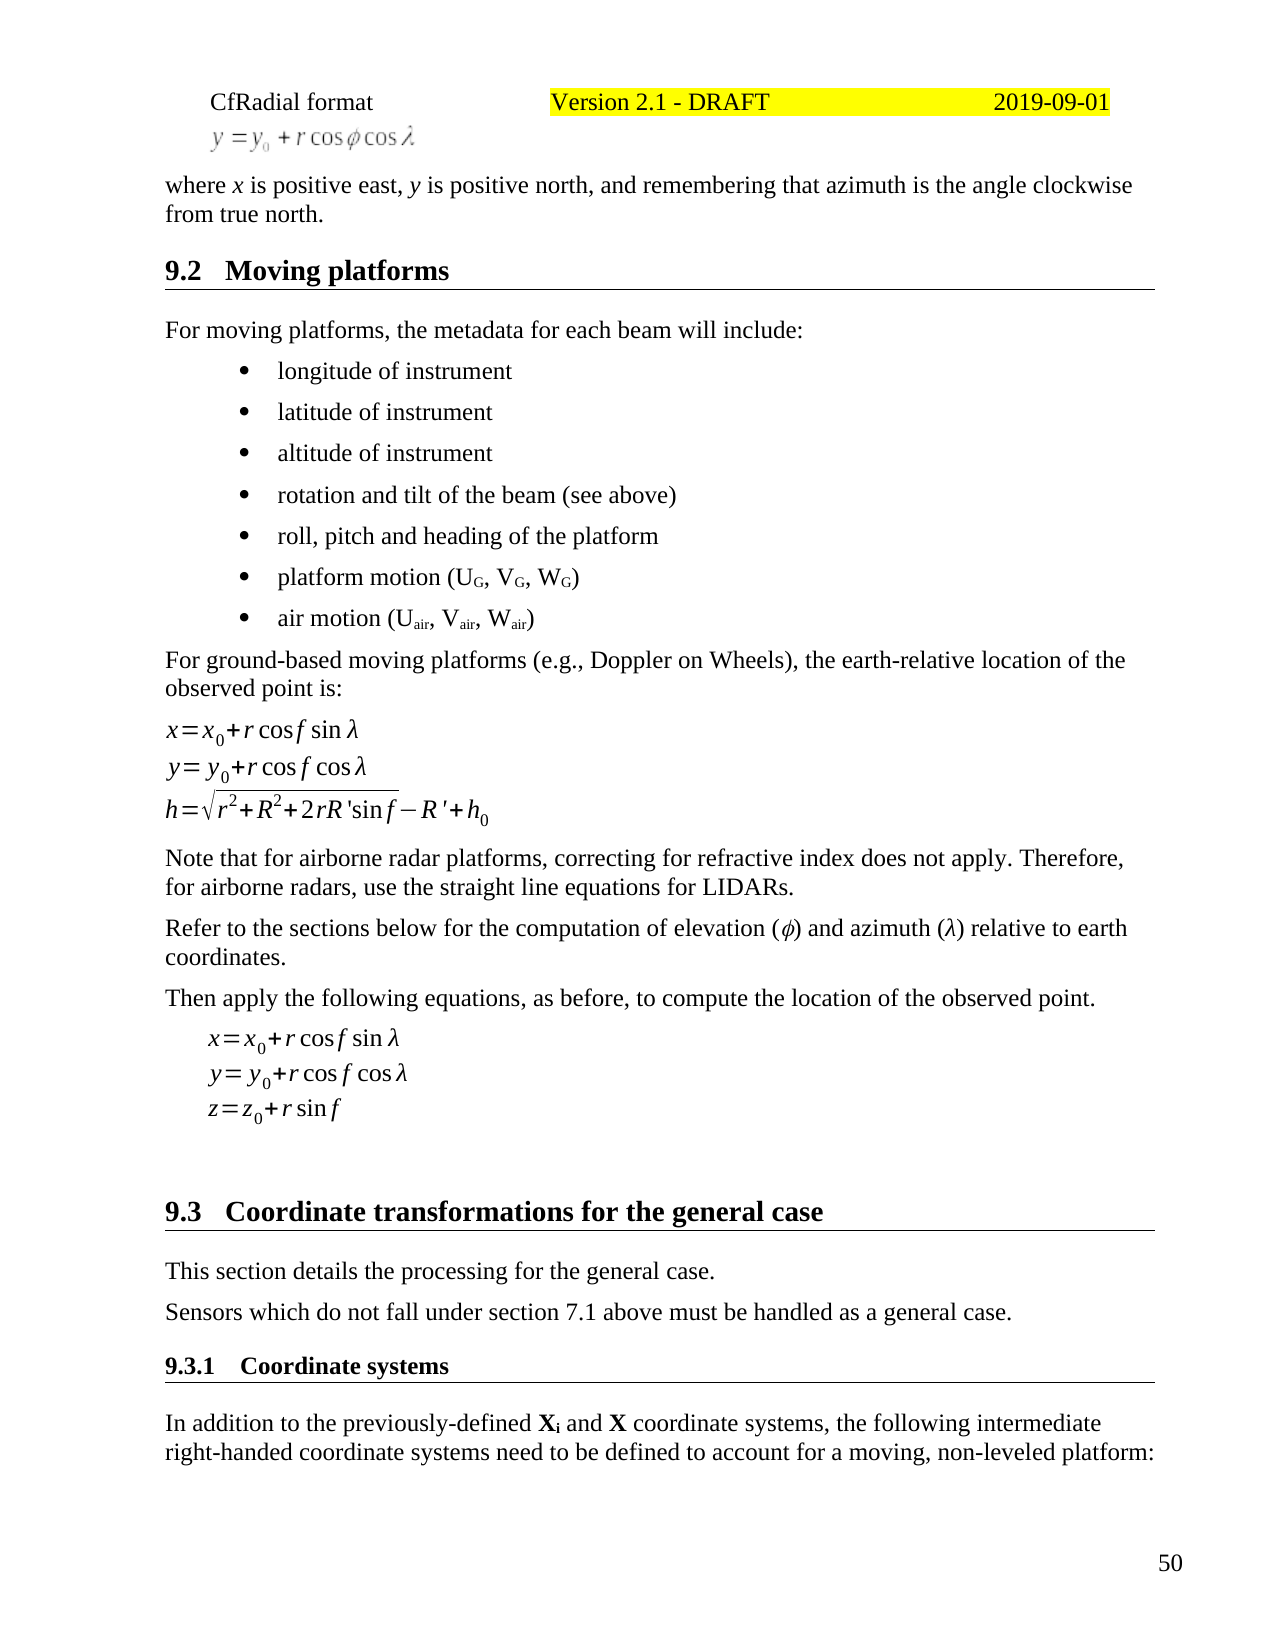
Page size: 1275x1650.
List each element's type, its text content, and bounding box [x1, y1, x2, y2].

text air motion (Uair, Vair, Wair) [240, 603, 1155, 632]
text For moving platforms, the metadata for each beam will include: [165, 315, 1155, 343]
text rotation and tilt of the beam (see above) [240, 480, 1155, 508]
text Then apply the following equations, as before, to compute the location of the observed point. [165, 983, 1155, 1012]
text Refer to the sections below for the computation of elevation () and azimuth (λ) relative to earth coordinates. [165, 913, 1155, 971]
text In addition to the previously-defined Xi and X coordinate systems, the following intermediate right-handed coordinate systems need to be defined to account for a moving, non-leveled platform: [165, 1408, 1155, 1465]
text platform motion (UG, VG, WG) [240, 562, 1155, 591]
text longitude of instrument [240, 356, 1155, 385]
text This section details the processing for the general case. [165, 1256, 1155, 1285]
text roll, pitch and heading of the platform [240, 521, 1155, 550]
subtitle Moving platforms [165, 253, 1155, 289]
text where x is positive east, y is positive north, and remembering that azimuth is the angle clockwise from true north. [165, 171, 1155, 228]
text latitude of instrument [240, 397, 1155, 426]
text For ground-based moving platforms (e.g., Doppler on Wheels), the earth-relative location of the observed point is: [165, 645, 1155, 702]
text Sensors which do not fall under section 7.1 above must be handled as a general case. [165, 1297, 1155, 1326]
text Note that for airborne radar platforms, correcting for refractive index does not apply. Therefore, for airborne radars, use the straight line equations for LIDARs. [165, 843, 1155, 901]
subtitle Coordinate systems [165, 1351, 1155, 1382]
subtitle Coordinate transformations for the general case [165, 1194, 1155, 1230]
text altitude of instrument [240, 438, 1155, 467]
